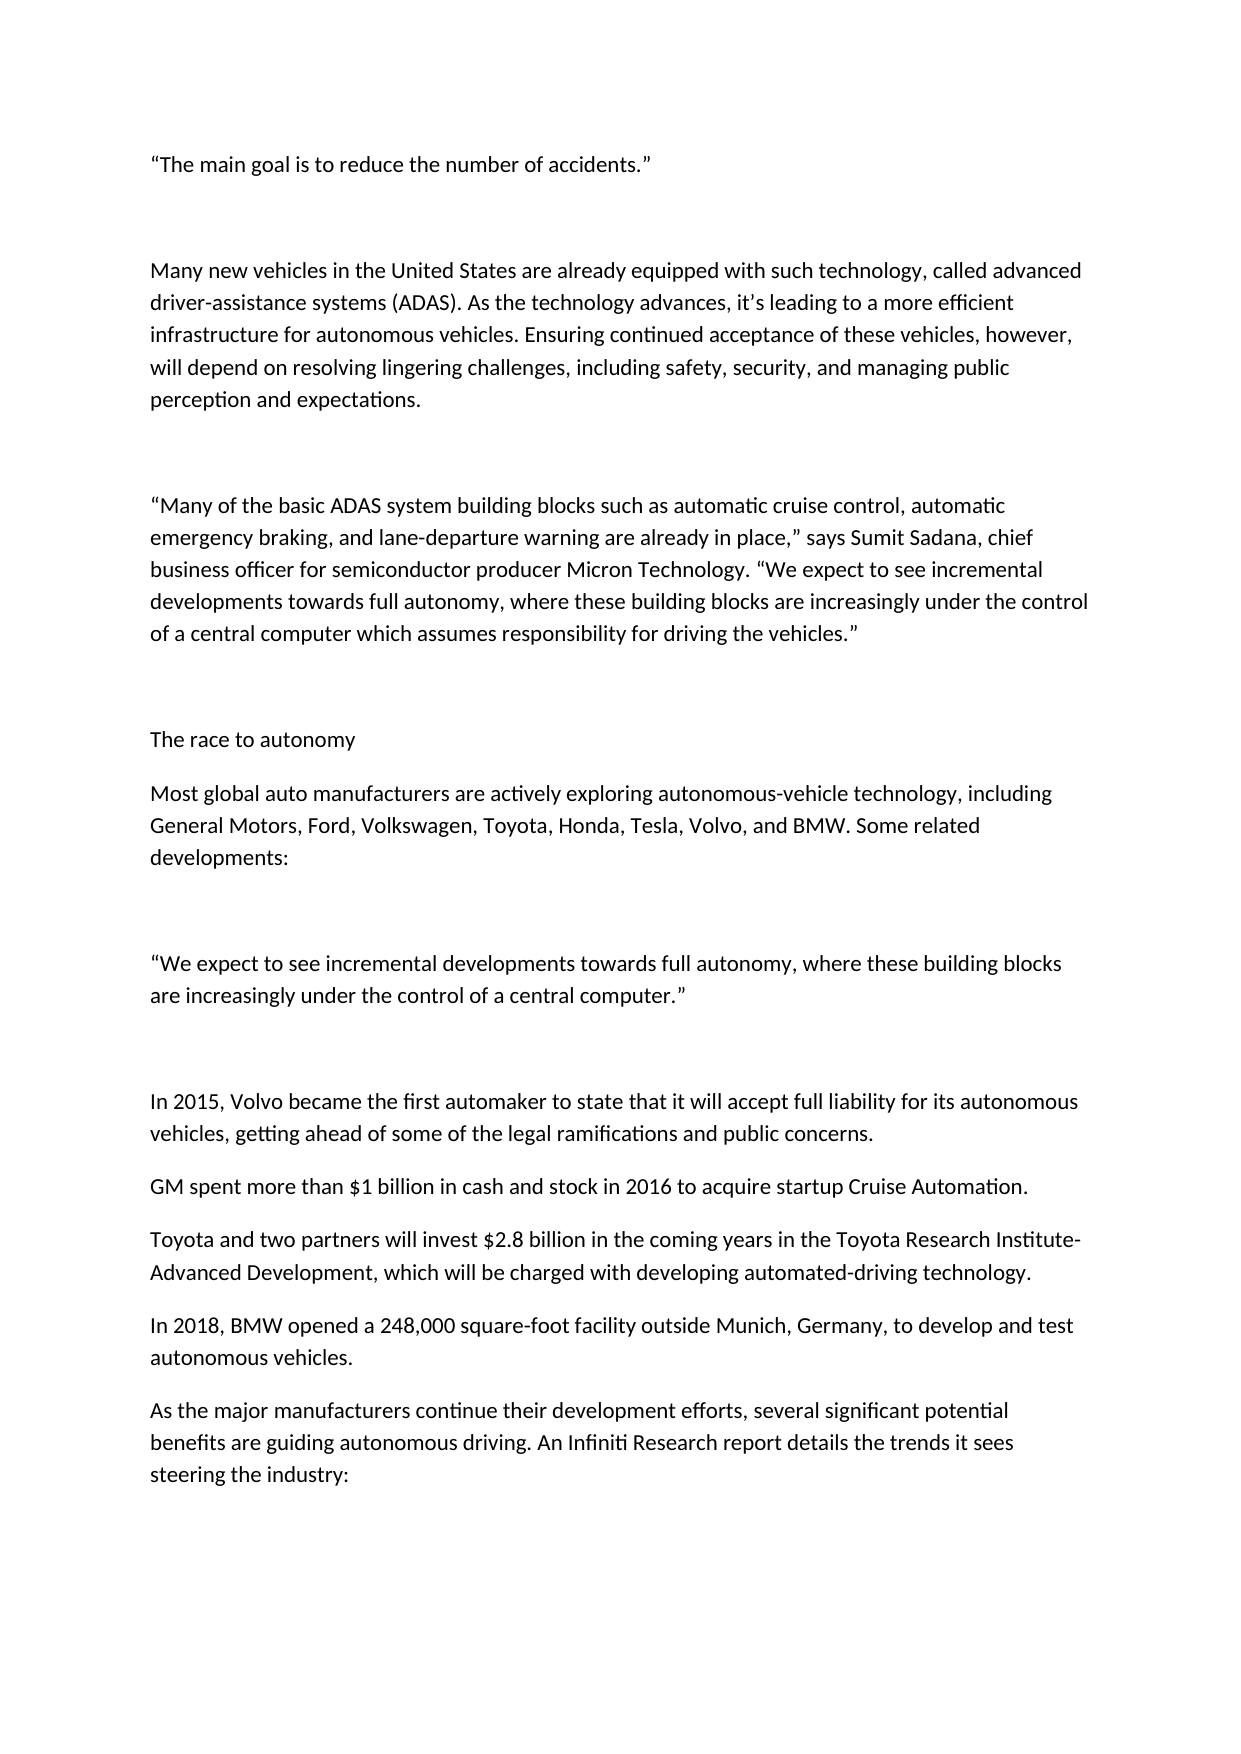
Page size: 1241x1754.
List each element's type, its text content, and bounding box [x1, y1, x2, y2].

text Most global auto manufacturers are actively exploring autonomous-vehicle technology, including General Motors, Ford, Volkswagen, Toyota, Honda, Tesla, Volvo, and BMW. Some related developments: [150, 779, 1090, 871]
text Many new vehicles in the United States are already equipped with such technology, called advanced driver-assistance systems (ADAS). As the technology advances, it’s leading to a more efficient infrastructure for autonomous vehicles. Ensuring continued acceptance of these vehicles, however, will depend on resolving lingering challenges, including safety, security, and managing public perception and expectations. [150, 256, 1090, 413]
text “The main goal is to reduce the number of accidents.” [150, 150, 1090, 178]
text As the major manufacturers continue their development efforts, several significant potential benefits are guiding autonomous driving. An Infiniti Research report details the trends it sees steering the industry: [150, 1396, 1090, 1488]
text Toyota and two partners will invest $2.8 billion in the coming years in the Toyota Research Institute-Advanced Development, which will be charged with developing automated-driving technology. [150, 1226, 1090, 1286]
text In 2015, Volvo became the first automaker to state that it will accept full liability for its autonomous vehicles, getting ahead of some of the legal ramifications and public concerns. [150, 1087, 1090, 1147]
text GM spent more than $1 billion in cash and stock in 2016 to acquire startup Cruise Automation. [150, 1172, 1090, 1201]
text “We expect to see incremental developments towards full autonomy, where these building blocks are increasingly under the control of a central computer.” [150, 949, 1090, 1009]
text “Many of the basic ADAS system building blocks such as automatic cruise control, automatic emergency braking, and lane-departure warning are already in place,” says Sumit Sadana, chief business officer for semiconductor producer Micron Technology. “We expect to see incremental developments towards full autonomy, where these building blocks are increasingly under the control of a central computer which assumes responsibility for driving the vehicles.” [150, 491, 1090, 648]
text In 2018, BMW opened a 248,000 square-foot facility outside Munich, Germany, to develop and test autonomous vehicles. [150, 1311, 1090, 1371]
text The race to autonomy [150, 726, 1090, 754]
